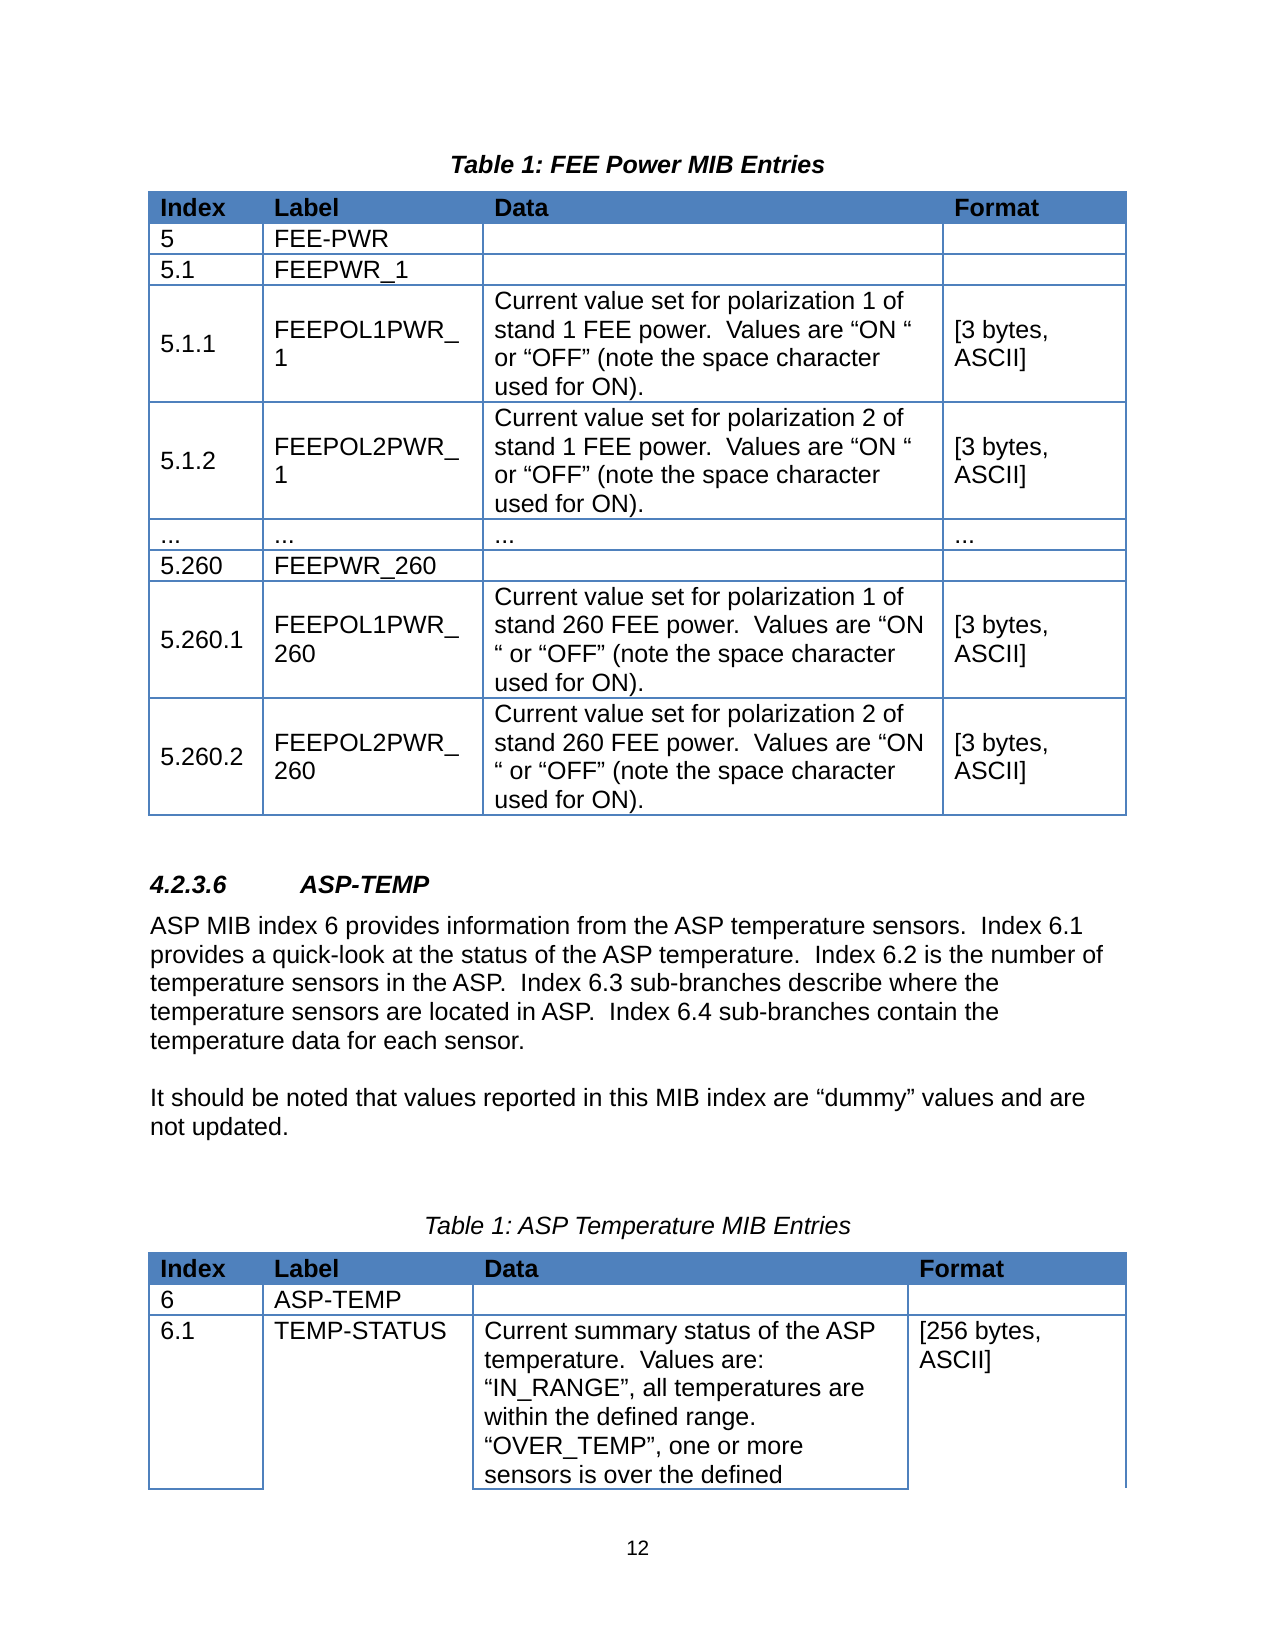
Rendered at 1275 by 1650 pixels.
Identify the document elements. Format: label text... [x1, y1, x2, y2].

table_cell 5.1.1 [150, 286, 262, 401]
table_header Data [474, 1254, 907, 1283]
table_cell ... [150, 520, 262, 549]
table_cell [944, 255, 1125, 284]
table_cell ... [264, 520, 482, 549]
table_header Label [264, 193, 482, 222]
table_cell [256 bytes, ASCII] [909, 1316, 1125, 1488]
table_header Data [484, 193, 942, 222]
table_cell [3 bytes, ASCII] [944, 582, 1125, 697]
table_cell [909, 1285, 1125, 1314]
table_cell [944, 551, 1125, 579]
table_cell 6 [150, 1285, 262, 1314]
table_cell Current value set for polarization 2 of stand 1 FEE power. Values are “ON “ or “OFF” (note the space character used for ON). [484, 403, 942, 518]
table_header Format [944, 193, 1125, 222]
table_cell TEMP-STATUS [264, 1316, 472, 1488]
table_cell 5.260.1 [150, 582, 262, 697]
table_cell [484, 551, 942, 579]
table_header Label [264, 1254, 472, 1283]
table_cell ASP-TEMP [264, 1285, 472, 1314]
text It should be noted that values reported in this MIB index are “dummy” values and are not updated. [150, 1083, 1125, 1141]
table_cell Current value set for polarization 1 of stand 1 FEE power. Values are “ON “ or “OFF” (note the space character used for ON). [484, 286, 942, 401]
table_cell [484, 224, 942, 253]
text Table 7: FEE Power MIB Entries [150, 150, 1125, 179]
table_cell [944, 224, 1125, 253]
subtitle 4.2.3.6 ASP-TEMP [150, 869, 1125, 898]
table_cell FEEPWR_1 [264, 255, 482, 284]
table_cell [3 bytes, ASCII] [944, 286, 1125, 401]
table_cell [474, 1285, 907, 1314]
table_cell FEEPOL2PWR_1 [264, 403, 482, 518]
table_cell FEEPOL2PWR_260 [264, 699, 482, 814]
table_cell [3 bytes, ASCII] [944, 699, 1125, 814]
text Table 8: ASP Temperature MIB Entries [150, 1211, 1125, 1239]
table_cell 6.1 [150, 1316, 262, 1488]
table_header Index [150, 193, 262, 222]
table_cell ... [484, 520, 942, 549]
table_cell 5.1.2 [150, 403, 262, 518]
table_cell Current value set for polarization 1 of stand 260 FEE power. Values are “ON “ or “OFF” (note the space character used for ON). [484, 582, 942, 697]
table_cell FEEPOL1PWR_1 [264, 286, 482, 401]
table_cell Current value set for polarization 2 of stand 260 FEE power. Values are “ON “ or “OFF” (note the space character used for ON). [484, 699, 942, 814]
table_cell ... [944, 520, 1125, 549]
table_cell 5.260.2 [150, 699, 262, 814]
table_cell FEE-PWR [264, 224, 482, 253]
table_cell 5 [150, 224, 262, 253]
table_header Index [150, 1254, 262, 1283]
table_cell [484, 255, 942, 284]
table_cell FEEPWR_260 [264, 551, 482, 579]
table_cell FEEPOL1PWR_260 [264, 582, 482, 697]
table_cell 5.1 [150, 255, 262, 284]
text ASP MIB index 6 provides information from the ASP temperature sensors. Index 6.1 provides a quick-look at the status of the ASP temperature. Index 6.2 is the number of temperature sensors in the ASP. Index 6.3 sub-branches describe where the temperature sensors are located in ASP. Index 6.4 sub-branches contain the temperature data for each sensor. [150, 911, 1125, 1054]
table_cell 5.260 [150, 551, 262, 579]
table_header Format [909, 1254, 1125, 1283]
table_cell [3 bytes, ASCII] [944, 403, 1125, 518]
